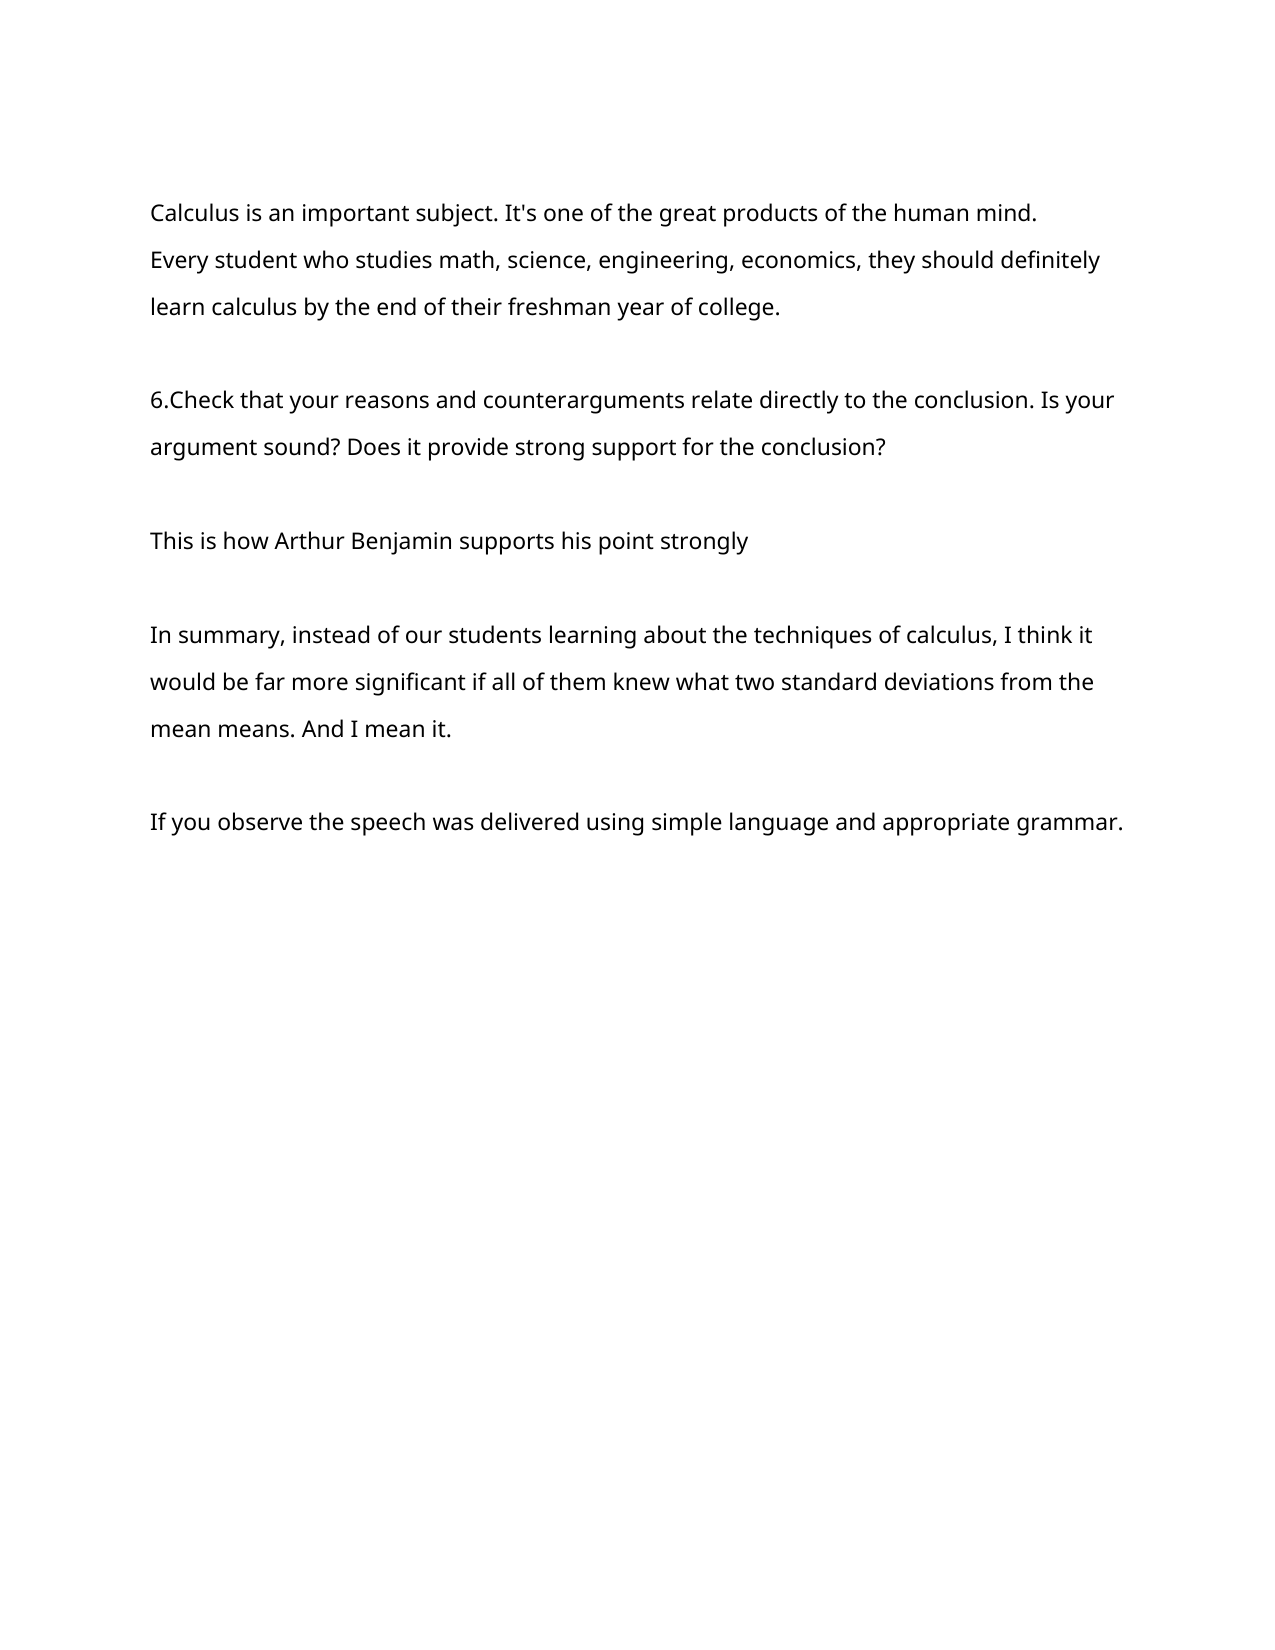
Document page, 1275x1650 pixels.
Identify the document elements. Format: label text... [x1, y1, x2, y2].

text In summary, instead of our students learning about the techniques of calculus, I think it would be far more significant if all of them knew what two standard deviations from the mean means. And I mean it. [150, 619, 1125, 744]
text If you observe the speech was delivered using simple language and appropriate grammar. [150, 806, 1125, 837]
text This is how Arthur Benjamin supports his point strongly [150, 525, 1125, 556]
text Every student who studies math, science, engineering, economics, they should definitely learn calculus by the end of their freshman year of college. [150, 244, 1125, 322]
text Calculus is an important subject. It's one of the great products of the human mind. [150, 197, 1125, 228]
text 6.Check that your reasons and counterarguments relate directly to the conclusion. Is your argument sound? Does it provide strong support for the conclusion? [150, 384, 1125, 462]
